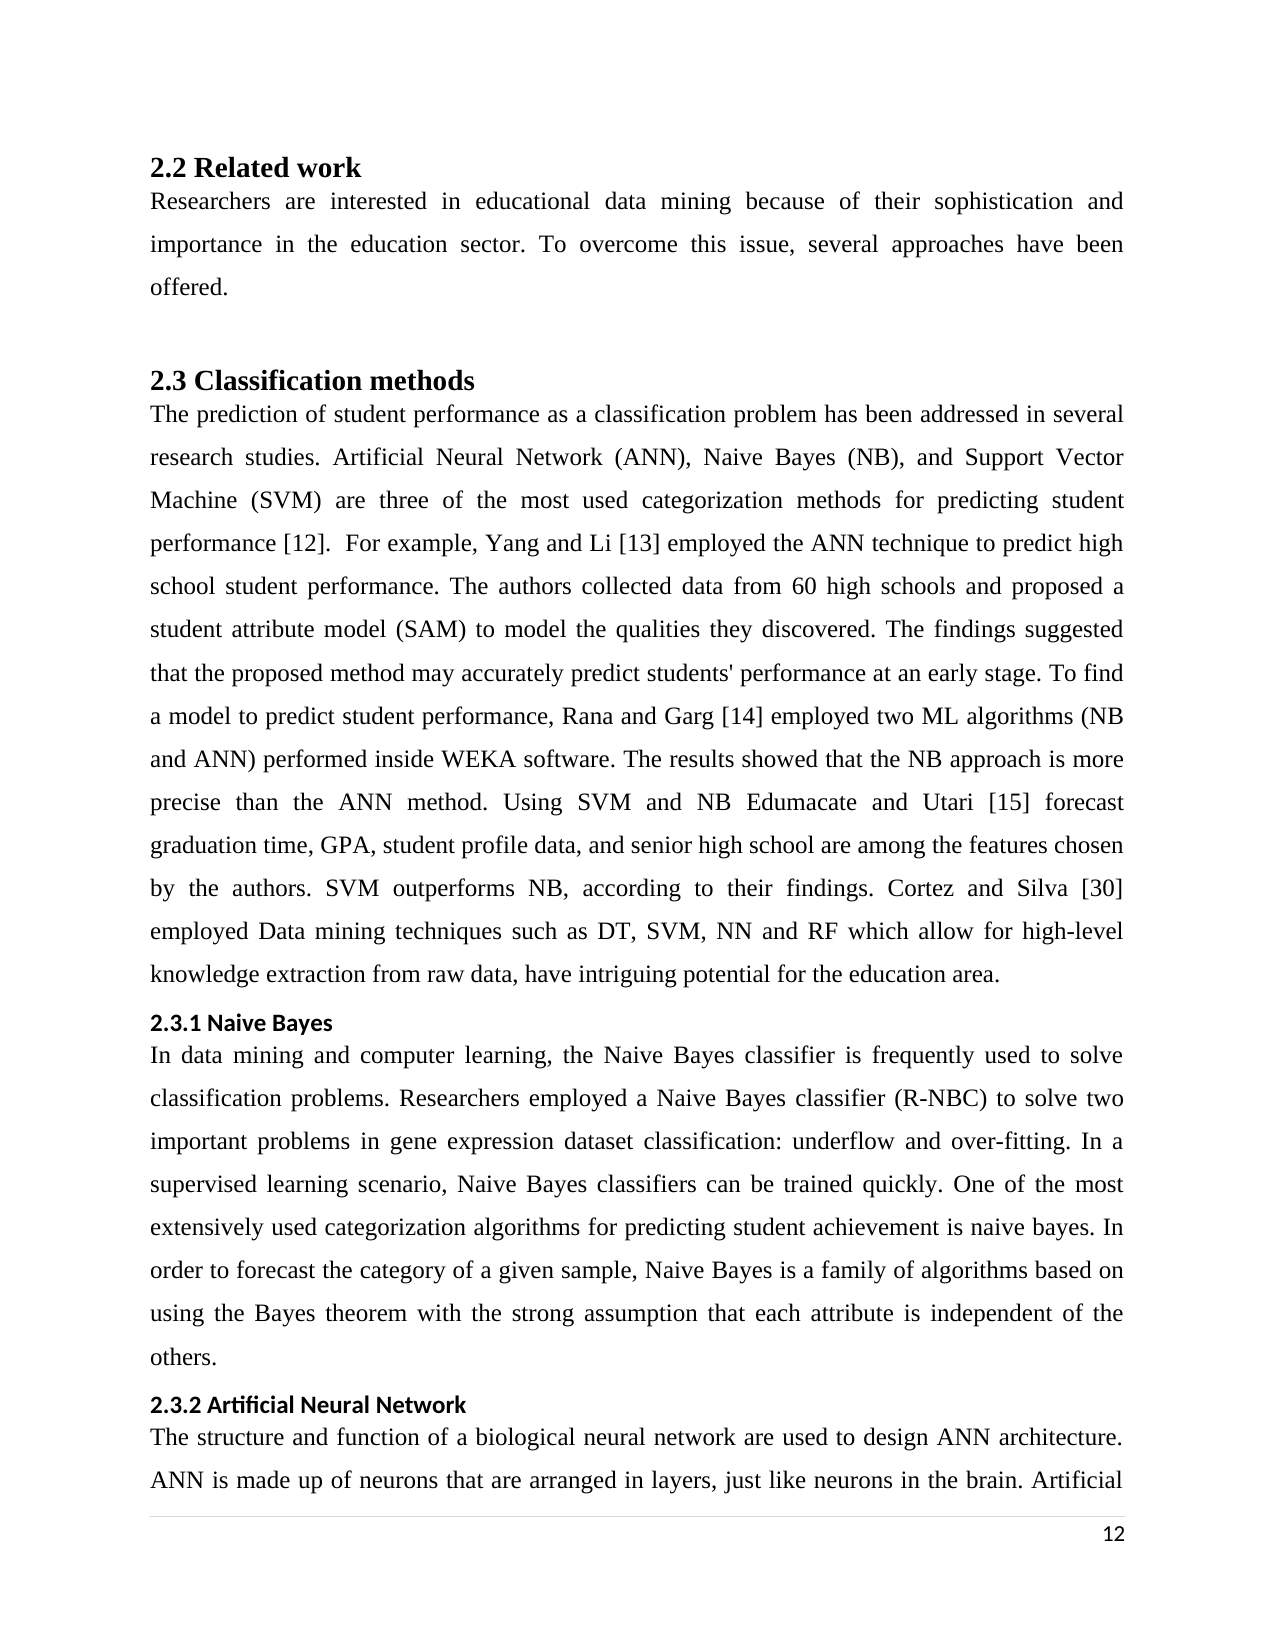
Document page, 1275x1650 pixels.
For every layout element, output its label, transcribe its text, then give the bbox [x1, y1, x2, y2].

text In data mining and computer learning, the Naive Bayes classifier is frequently used to solve classification problems. Researchers employed a Naive Bayes classifier (R-NBC) to solve two important problems in gene expression dataset classification: underflow and over-fitting. In a supervised learning scenario, Naive Bayes classifiers can be trained quickly. One of the most extensively used categorization algorithms for predicting student achievement is naive bayes. In order to forecast the category of a given sample, Naive Bayes is a family of algorithms based on using the Bayes theorem with the strong assumption that each attribute is independent of the others. [150, 1040, 1125, 1370]
subtitle 2.3.2 Artificial Neural Network [150, 1389, 1125, 1419]
text Researchers are interested in educational data mining because of their sophistication and importance in the education sector. To overcome this issue, several approaches have been offered. [150, 186, 1125, 301]
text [150, 1422, 1125, 1494]
subtitle 2.2 Related work [150, 150, 1125, 183]
text The prediction of student performance as a classification problem has been addressed in several research studies. Artificial Neural Network (ANN), Naive Bayes (NB), and Support Vector Machine (SVM) are three of the most used categorization methods for predicting student performance [12]. For example, Yang and Li [13] employed the ANN technique to predict high school student performance. The authors collected data from 60 high schools and proposed a student attribute model (SAM) to model the qualities they discovered. The findings suggested that the proposed method may accurately predict students' performance at an early stage. To find a model to predict student performance, Rana and Garg [14] employed two ML algorithms (NB and ANN) performed inside WEKA software. The results showed that the NB approach is more precise than the ANN method. Using SVM and NB Edumacate and Utari [15] forecast graduation time, GPA, student profile data, and senior high school are among the features chosen by the authors. SVM outperforms NB, according to their findings. Cortez and Silva [30] employed Data mining techniques such as DT, SVM, NN and RF which allow for high-level knowledge extraction from raw data, have intriguing potential for the education area. [150, 399, 1125, 988]
subtitle 2.3 Classification methods [150, 363, 1125, 396]
subtitle 2.3.1 Naive Bayes [150, 1007, 1125, 1037]
